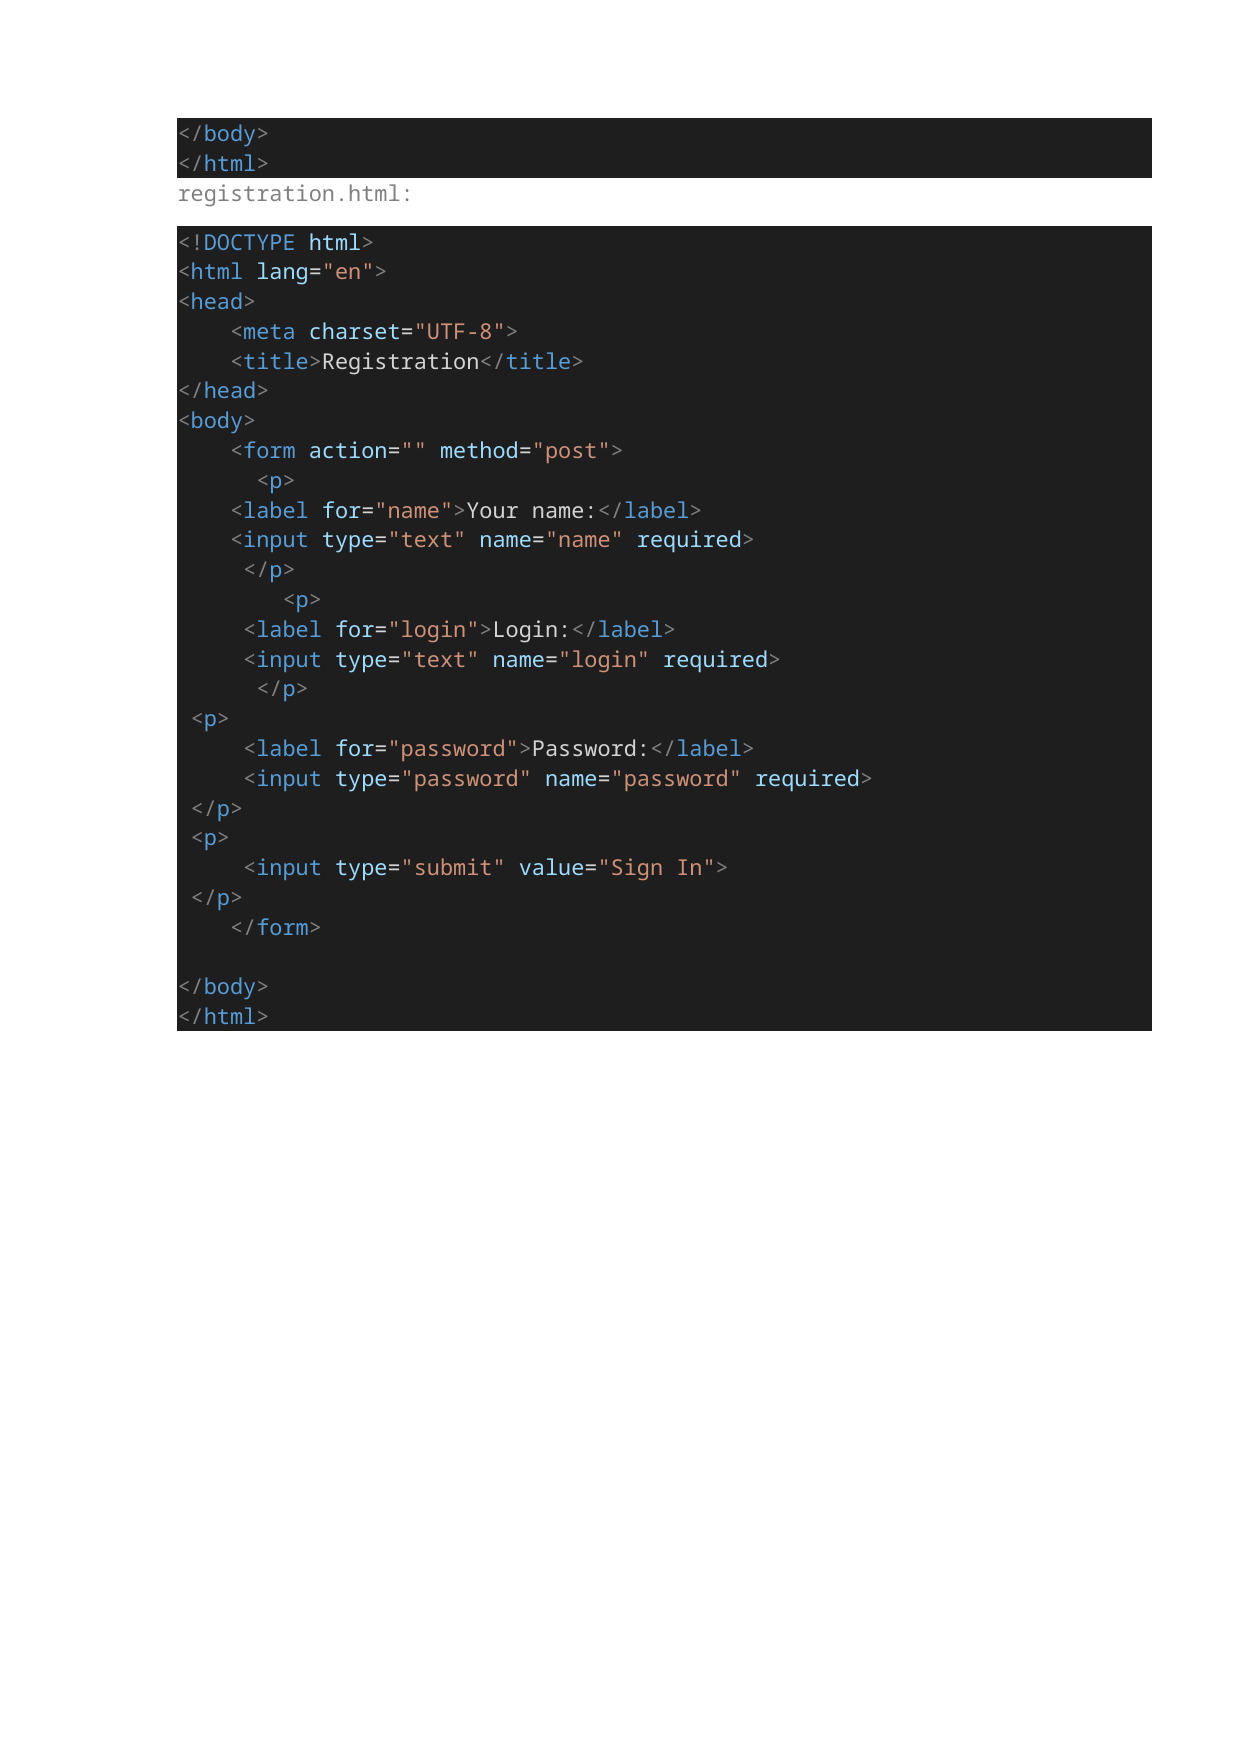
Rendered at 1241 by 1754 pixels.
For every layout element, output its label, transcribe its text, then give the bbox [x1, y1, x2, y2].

text <head> [177, 286, 1152, 316]
text <p> [177, 465, 1152, 494]
text </form> [177, 912, 1152, 941]
text </body> [177, 971, 1152, 1001]
text </p> [177, 673, 1152, 703]
text <p> [177, 703, 1152, 733]
text <label for="password">Password:</label> [177, 733, 1152, 763]
text </html> [177, 1001, 1152, 1031]
text <label for="login">Login:</label> [177, 614, 1152, 643]
text <html lang="en"> [177, 256, 1152, 286]
text </head> [177, 375, 1152, 405]
text registration.html: [177, 178, 1152, 207]
text <p> [177, 584, 1152, 614]
text </p> [177, 554, 1152, 584]
text </p> [177, 792, 1152, 822]
text <label for="name">Your name:</label> [177, 494, 1152, 524]
text <body> [177, 405, 1152, 435]
text <title>Registration</title> [177, 346, 1152, 375]
text <p> [177, 822, 1152, 852]
text <form action="" method="post"> [177, 435, 1152, 465]
text <!DOCTYPE html> [177, 226, 1152, 256]
text <input type="submit" value="Sign In"> [177, 852, 1152, 882]
text </html> [177, 148, 1152, 178]
text <meta charset="UTF-8"> [177, 316, 1152, 346]
text <input type="text" name="login" required> [177, 643, 1152, 673]
text </p> [177, 882, 1152, 912]
text <input type="text" name="name" required> [177, 524, 1152, 554]
text <input type="password" name="password" required> [177, 763, 1152, 792]
text </body> [177, 118, 1152, 148]
